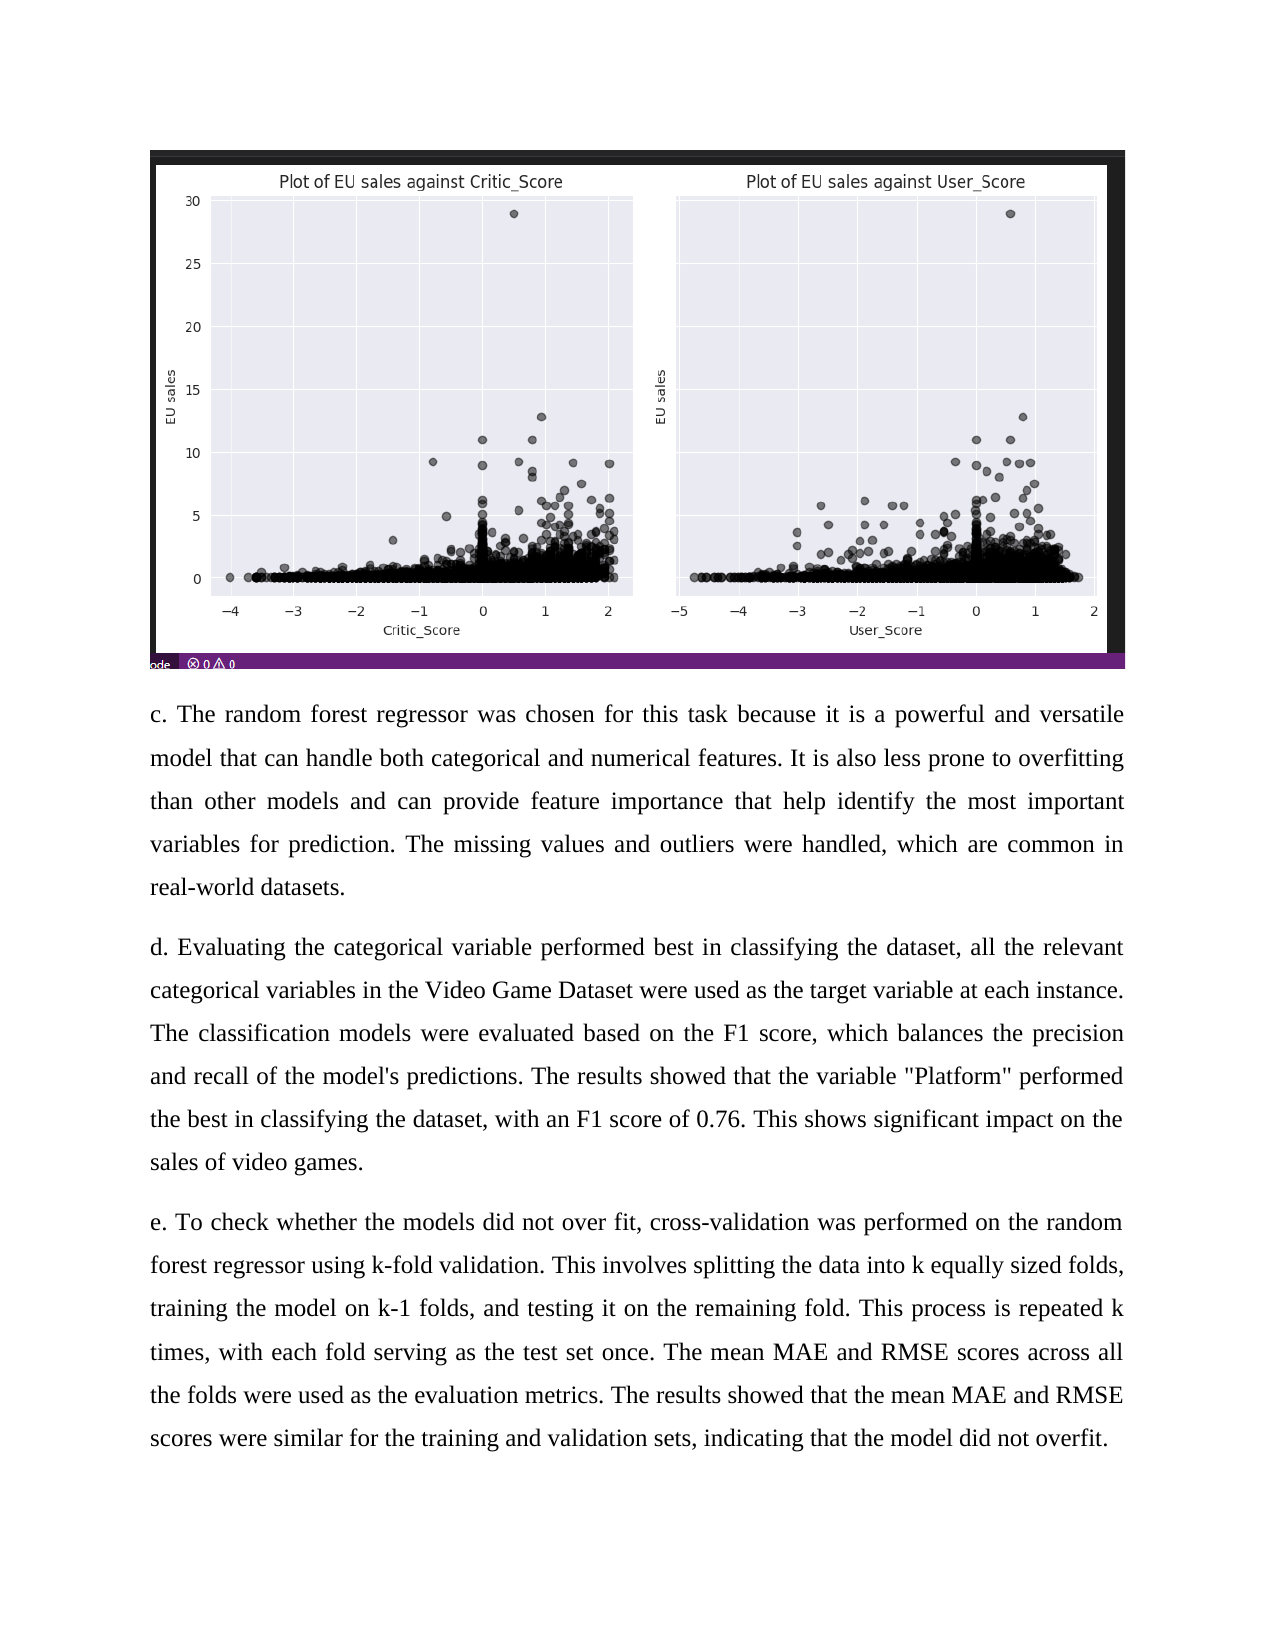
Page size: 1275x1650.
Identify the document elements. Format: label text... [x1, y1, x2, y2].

text c. The random forest regressor was chosen for this task because it is a powerful and versatile model that can handle both categorical and numerical features. It is also less prone to overfitting than other models and can provide feature importance that help identify the most important variables for prediction. The missing values and outliers were handled, which are common in real-world datasets. [150, 699, 1125, 901]
text e. To check whether the models did not over fit, cross-validation was performed on the random forest regressor using k-fold validation. This involves splitting the data into k equally sized folds, training the model on k-1 folds, and testing it on the remaining fold. This process is repeated k times, with each fold serving as the test set once. The mean MAE and RMSE scores across all the folds were used as the evaluation metrics. The results showed that the mean MAE and RMSE scores were similar for the training and validation sets, indicating that the model did not overfit. [150, 1207, 1125, 1452]
picture [150, 150, 1125, 669]
text d. Evaluating the categorical variable performed best in classifying the dataset, all the relevant categorical variables in the Video Game Dataset were used as the target variable at each instance. The classification models were evaluated based on the F1 score, which balances the precision and recall of the model's predictions. The results showed that the variable "Platform" performed the best in classifying the dataset, with an F1 score of 0.76. This shows significant impact on the sales of video games. [150, 932, 1125, 1176]
